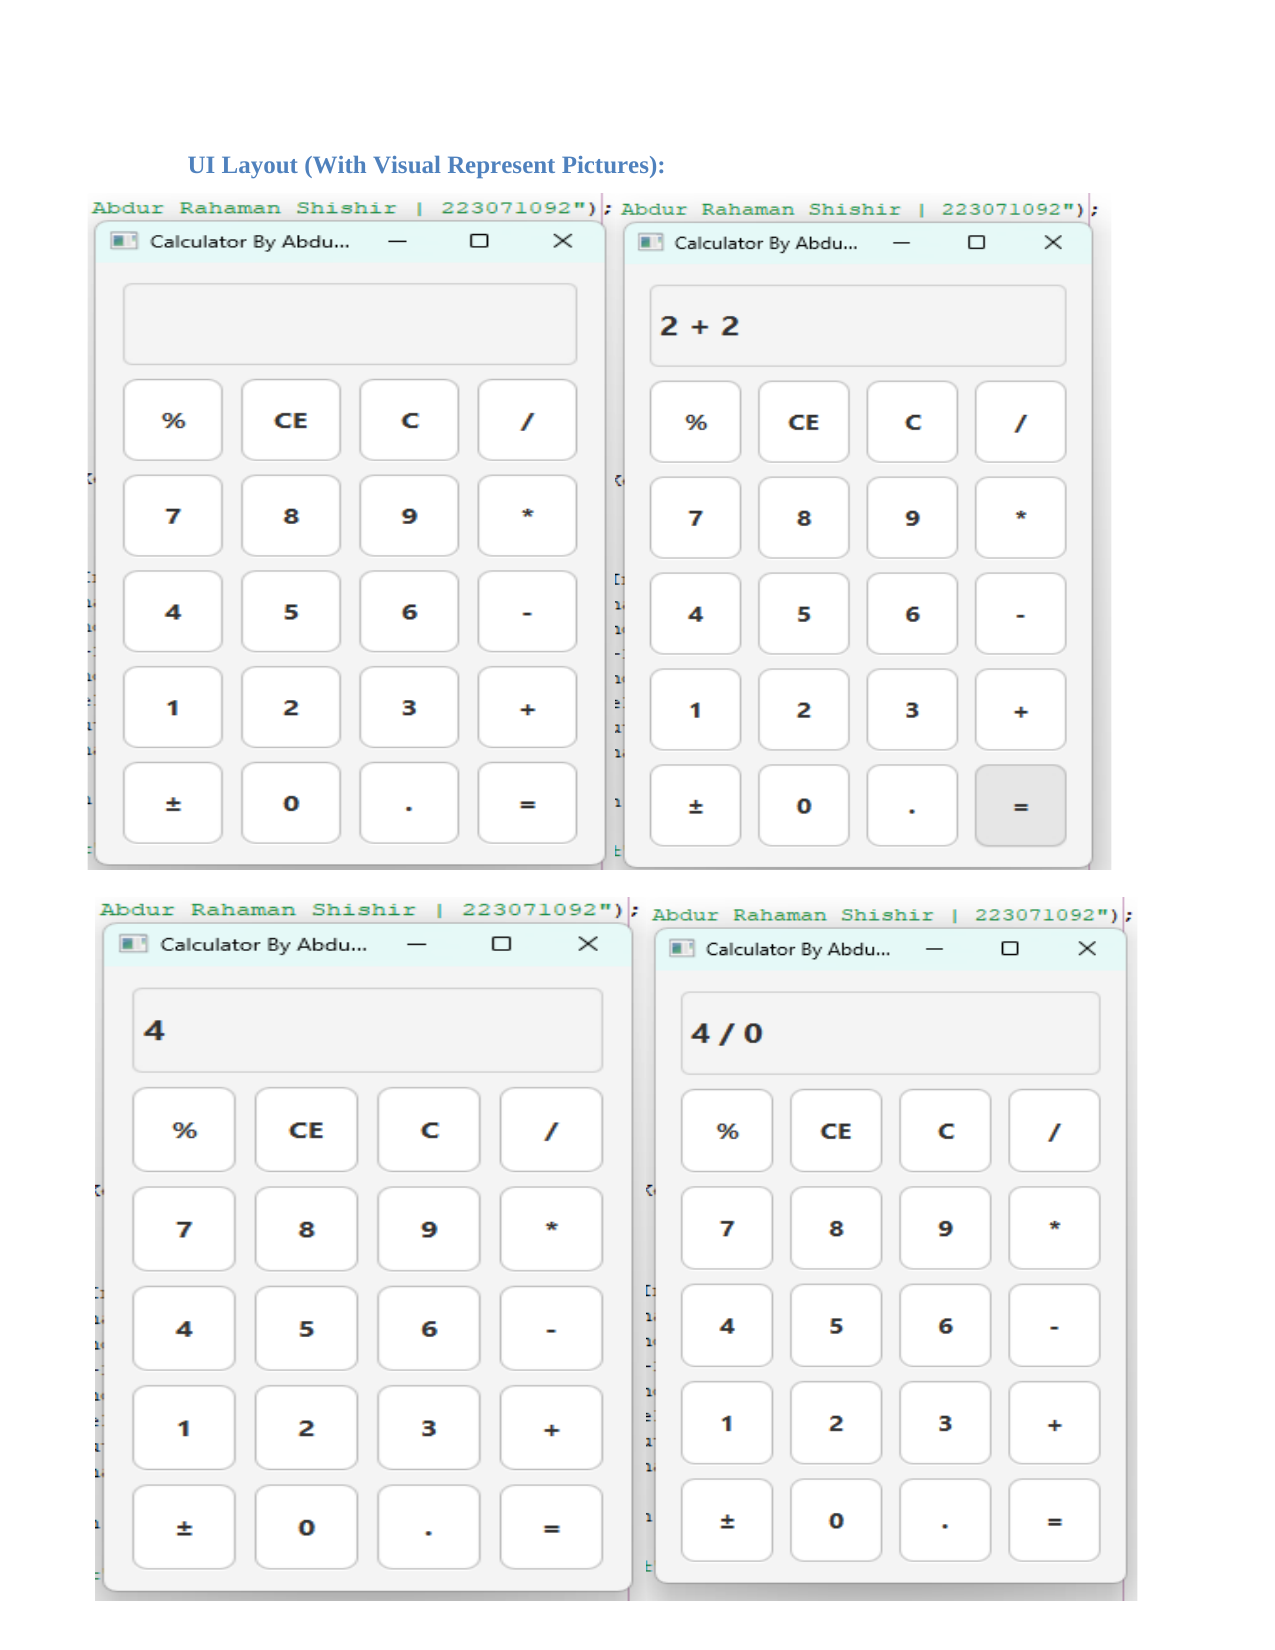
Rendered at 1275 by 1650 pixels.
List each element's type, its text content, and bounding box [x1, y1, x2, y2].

subtitle UI Layout (With Visual Represent Pictures): [187, 150, 1087, 179]
picture [95, 897, 1138, 1601]
picture [87, 193, 1112, 870]
